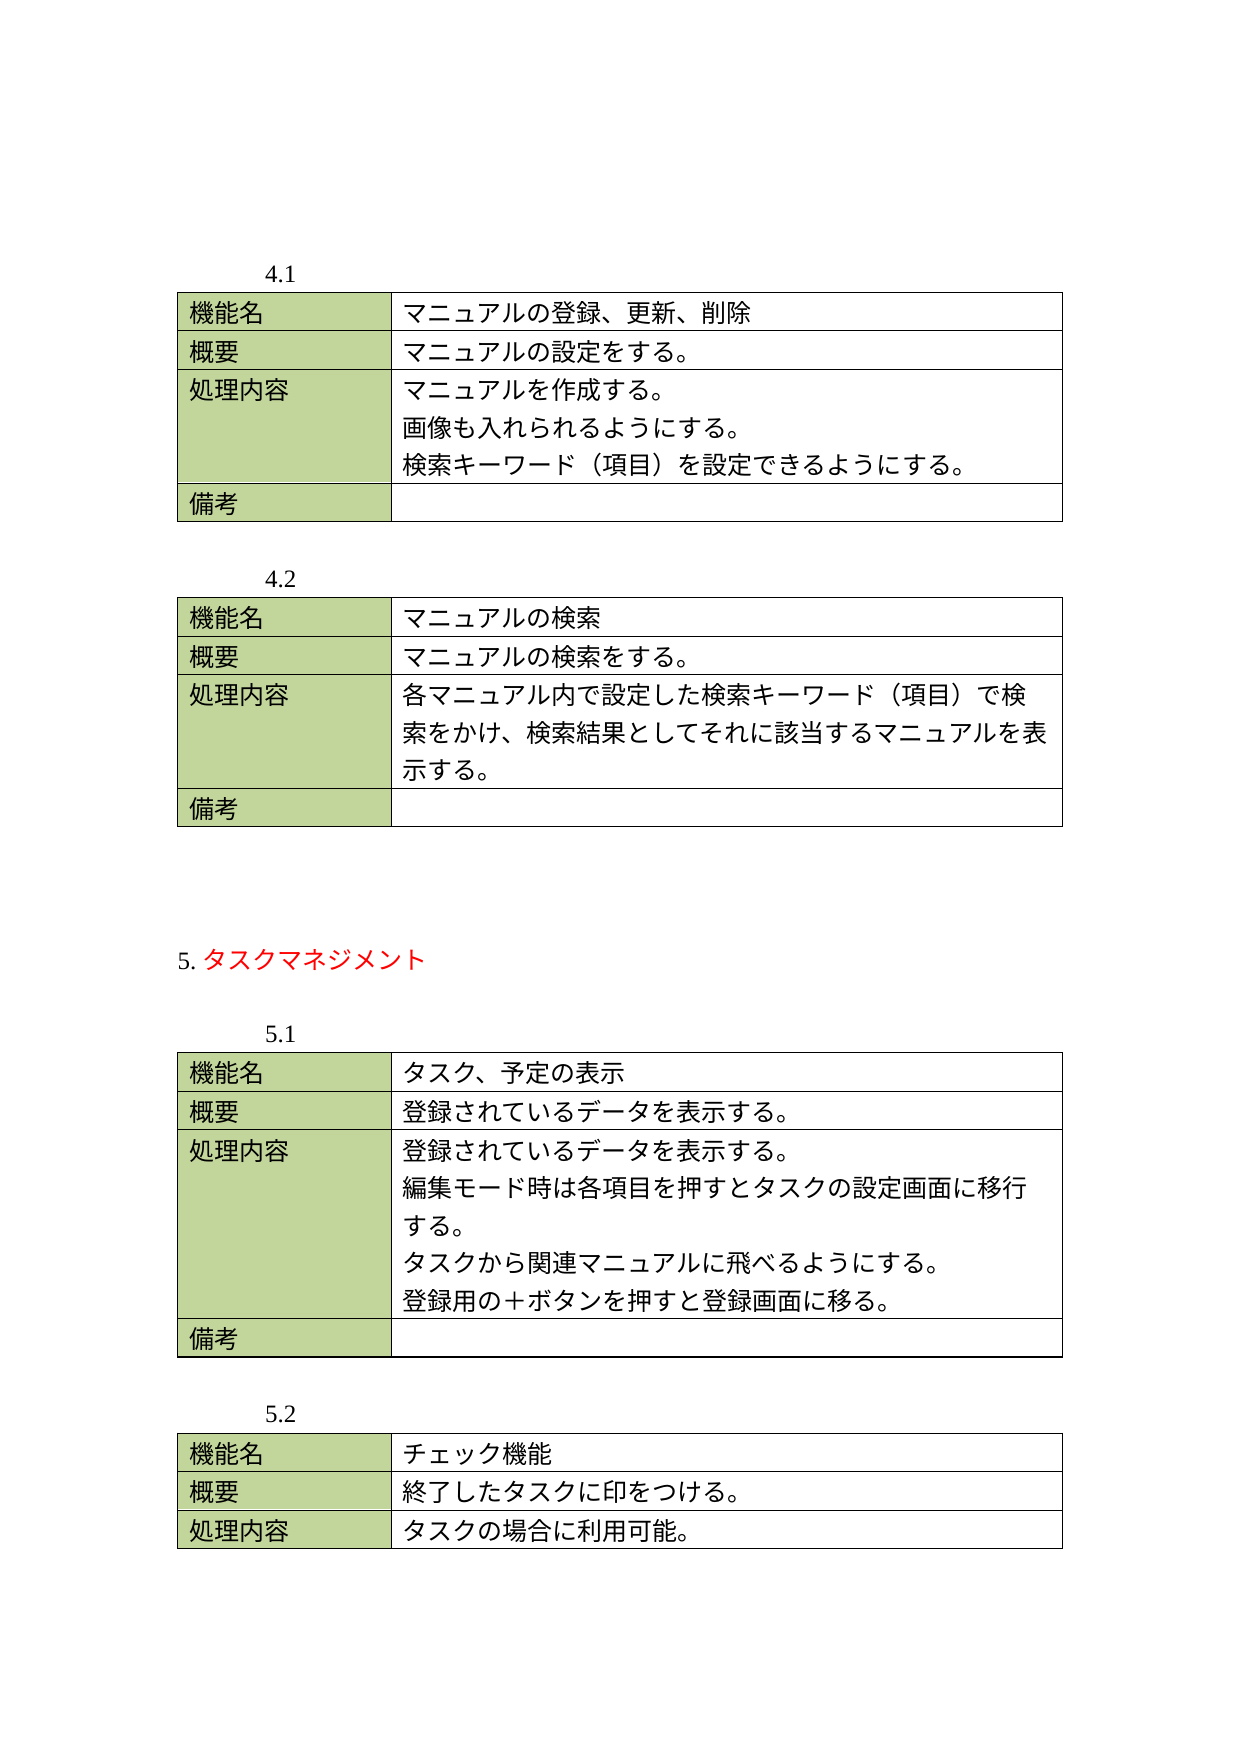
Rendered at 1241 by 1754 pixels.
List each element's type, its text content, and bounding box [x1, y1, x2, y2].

table_cell 登録されているデータを表示する。 編集モード時は各項目を押すとタスクの設定画面に移行する。 タスクから関連マニュアルに飛べるようにする。 登録用の＋ボタンを押すと登録画面に移る。 [392, 1130, 1062, 1318]
table_cell 備考 [178, 789, 391, 826]
table_header 機能名 [178, 1434, 391, 1471]
table_cell [392, 789, 1062, 826]
table_cell 備考 [178, 484, 391, 521]
table_header タスク、予定の表示 [392, 1053, 1062, 1091]
text 4.1 [177, 254, 1063, 292]
table_cell 備考 [178, 1319, 391, 1356]
table_cell [392, 484, 1062, 521]
text 5.1 [177, 1015, 1063, 1052]
table_cell 概要 [178, 331, 391, 369]
table_header 機能名 [178, 1053, 391, 1091]
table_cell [392, 1511, 1062, 1548]
table_cell 処理内容 [178, 370, 391, 482]
table_cell 処理内容 [178, 1511, 391, 1548]
table_cell 概要 [178, 1472, 391, 1509]
table_header チェック機能 [392, 1434, 1062, 1471]
table_cell 各マニュアル内で設定した検索キーワード（項目）で検索をかけ、検索結果としてそれに該当するマニュアルを表示する。 [392, 675, 1062, 788]
table_header マニュアルの検索 [392, 598, 1062, 636]
table_cell マニュアルを作成する。 画像も入れられるようにする。 検索キーワード（項目）を設定できるようにする。 [392, 370, 1062, 482]
table_cell [392, 1319, 1062, 1356]
table_header 機能名 [178, 293, 391, 330]
table_cell 終了したタスクに印をつける。 [392, 1472, 1062, 1509]
table_header マニュアルの登録、更新、削除 [392, 293, 1062, 330]
table_cell 登録されているデータを表示する。 [392, 1092, 1062, 1129]
table_cell 処理内容 [178, 1130, 391, 1318]
table_cell マニュアルの設定をする。 [392, 331, 1062, 369]
text 5. タスクマネジメント [177, 940, 1063, 977]
text 5.2 [177, 1395, 1063, 1432]
table_cell マニュアルの検索をする。 [392, 637, 1062, 674]
table_cell 概要 [178, 637, 391, 674]
table_cell 概要 [178, 1092, 391, 1129]
table_header 機能名 [178, 598, 391, 636]
text 4.2 [177, 559, 1063, 597]
table_cell 処理内容 [178, 675, 391, 788]
